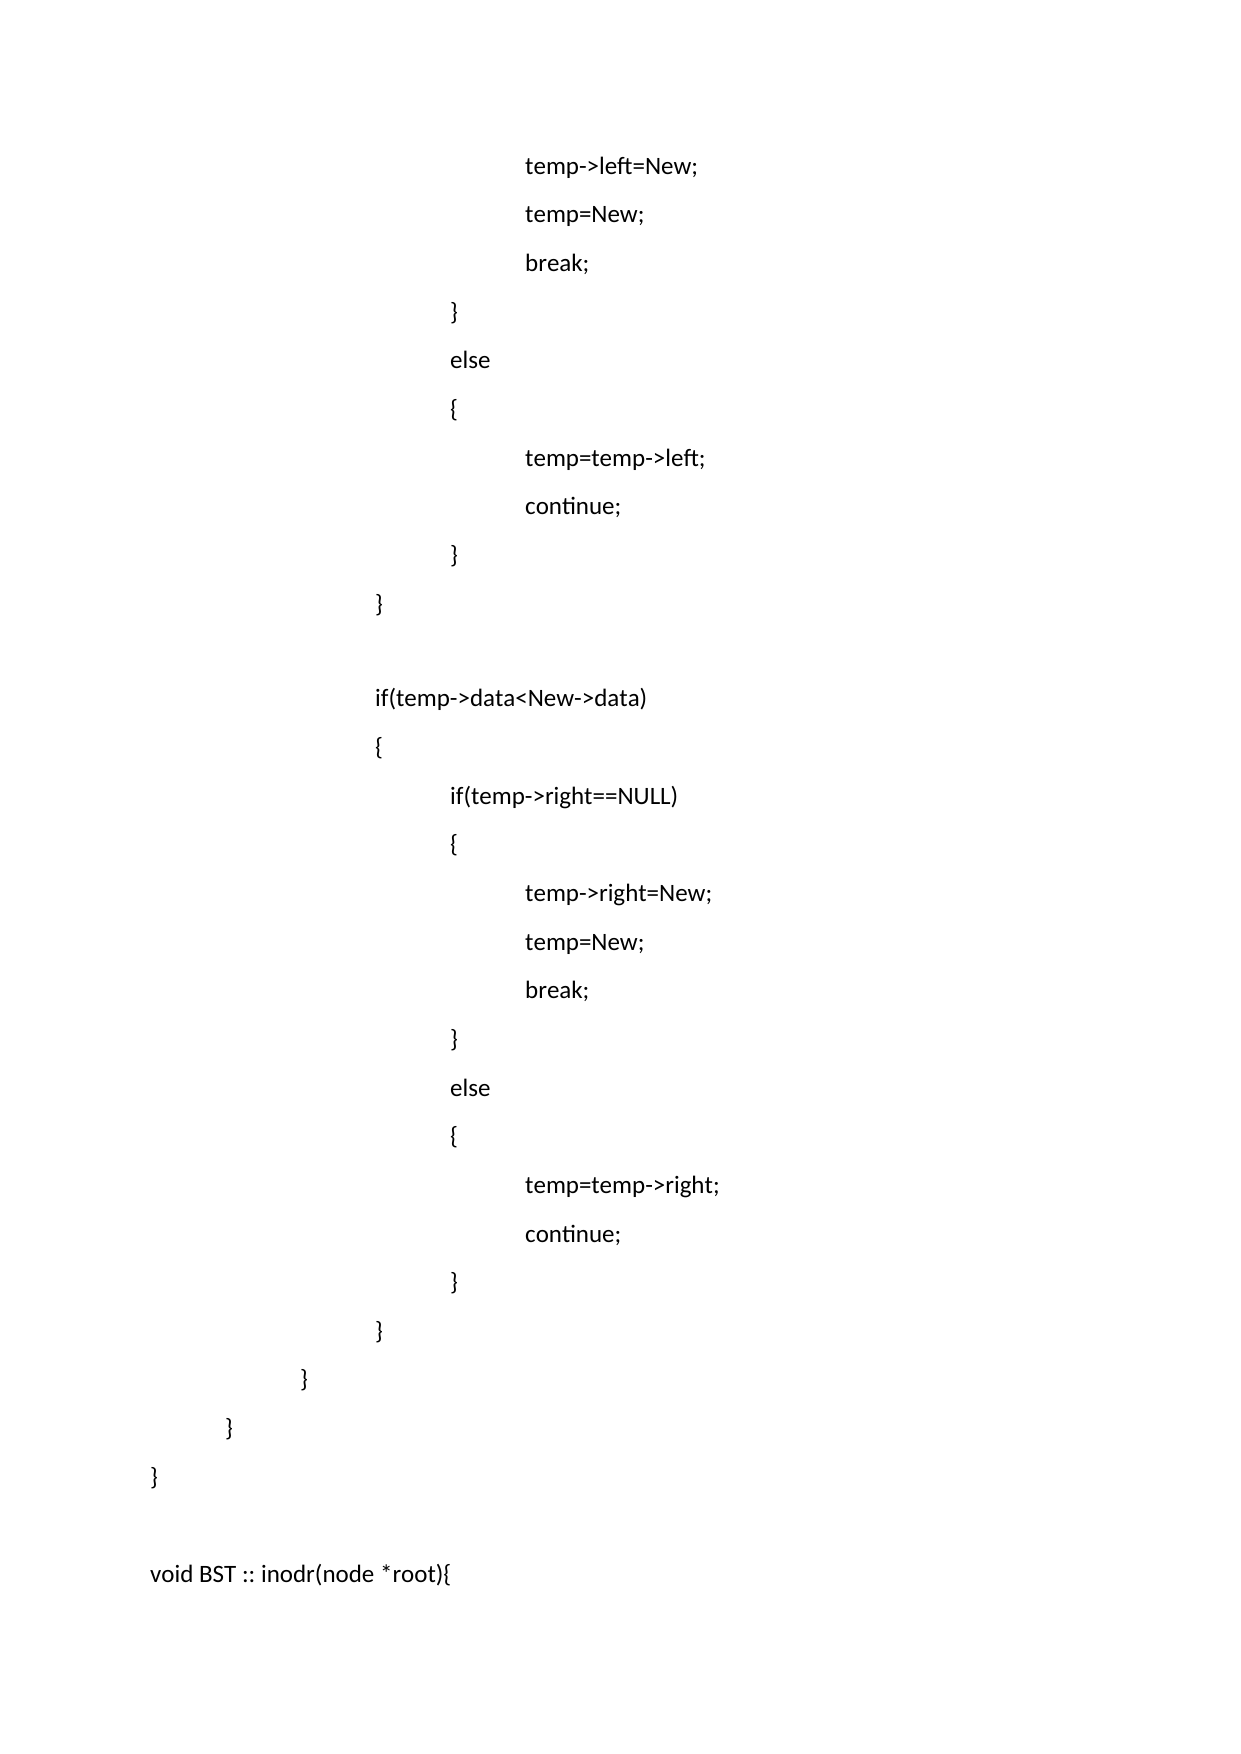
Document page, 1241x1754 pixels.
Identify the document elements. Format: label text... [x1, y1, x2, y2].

text break; [150, 974, 1090, 1005]
text continue; [150, 1218, 1090, 1248]
text temp=temp->right; [150, 1169, 1090, 1199]
text } [150, 1315, 1090, 1346]
text else [150, 1072, 1090, 1102]
text temp=New; [150, 199, 1090, 229]
text { [150, 828, 1090, 859]
text temp->left=New; [150, 150, 1090, 181]
text temp=New; [150, 926, 1090, 956]
text } [150, 1023, 1090, 1054]
text temp=temp->left; [150, 442, 1090, 472]
text } [150, 296, 1090, 326]
text { [150, 393, 1090, 424]
text { [150, 1120, 1090, 1151]
text if(temp->data<New->data) [150, 683, 1090, 713]
text } [150, 539, 1090, 570]
text void BST :: inodr(node *root){ [150, 1558, 1090, 1589]
text } [150, 588, 1090, 618]
text temp->right=New; [150, 877, 1090, 908]
text } [150, 1266, 1090, 1297]
text if(temp->right==NULL) [150, 780, 1090, 810]
text } [150, 1461, 1090, 1491]
text continue; [150, 491, 1090, 521]
text } [150, 1412, 1090, 1443]
text else [150, 344, 1090, 375]
text break; [150, 247, 1090, 278]
text } [150, 1364, 1090, 1394]
text { [150, 731, 1090, 762]
